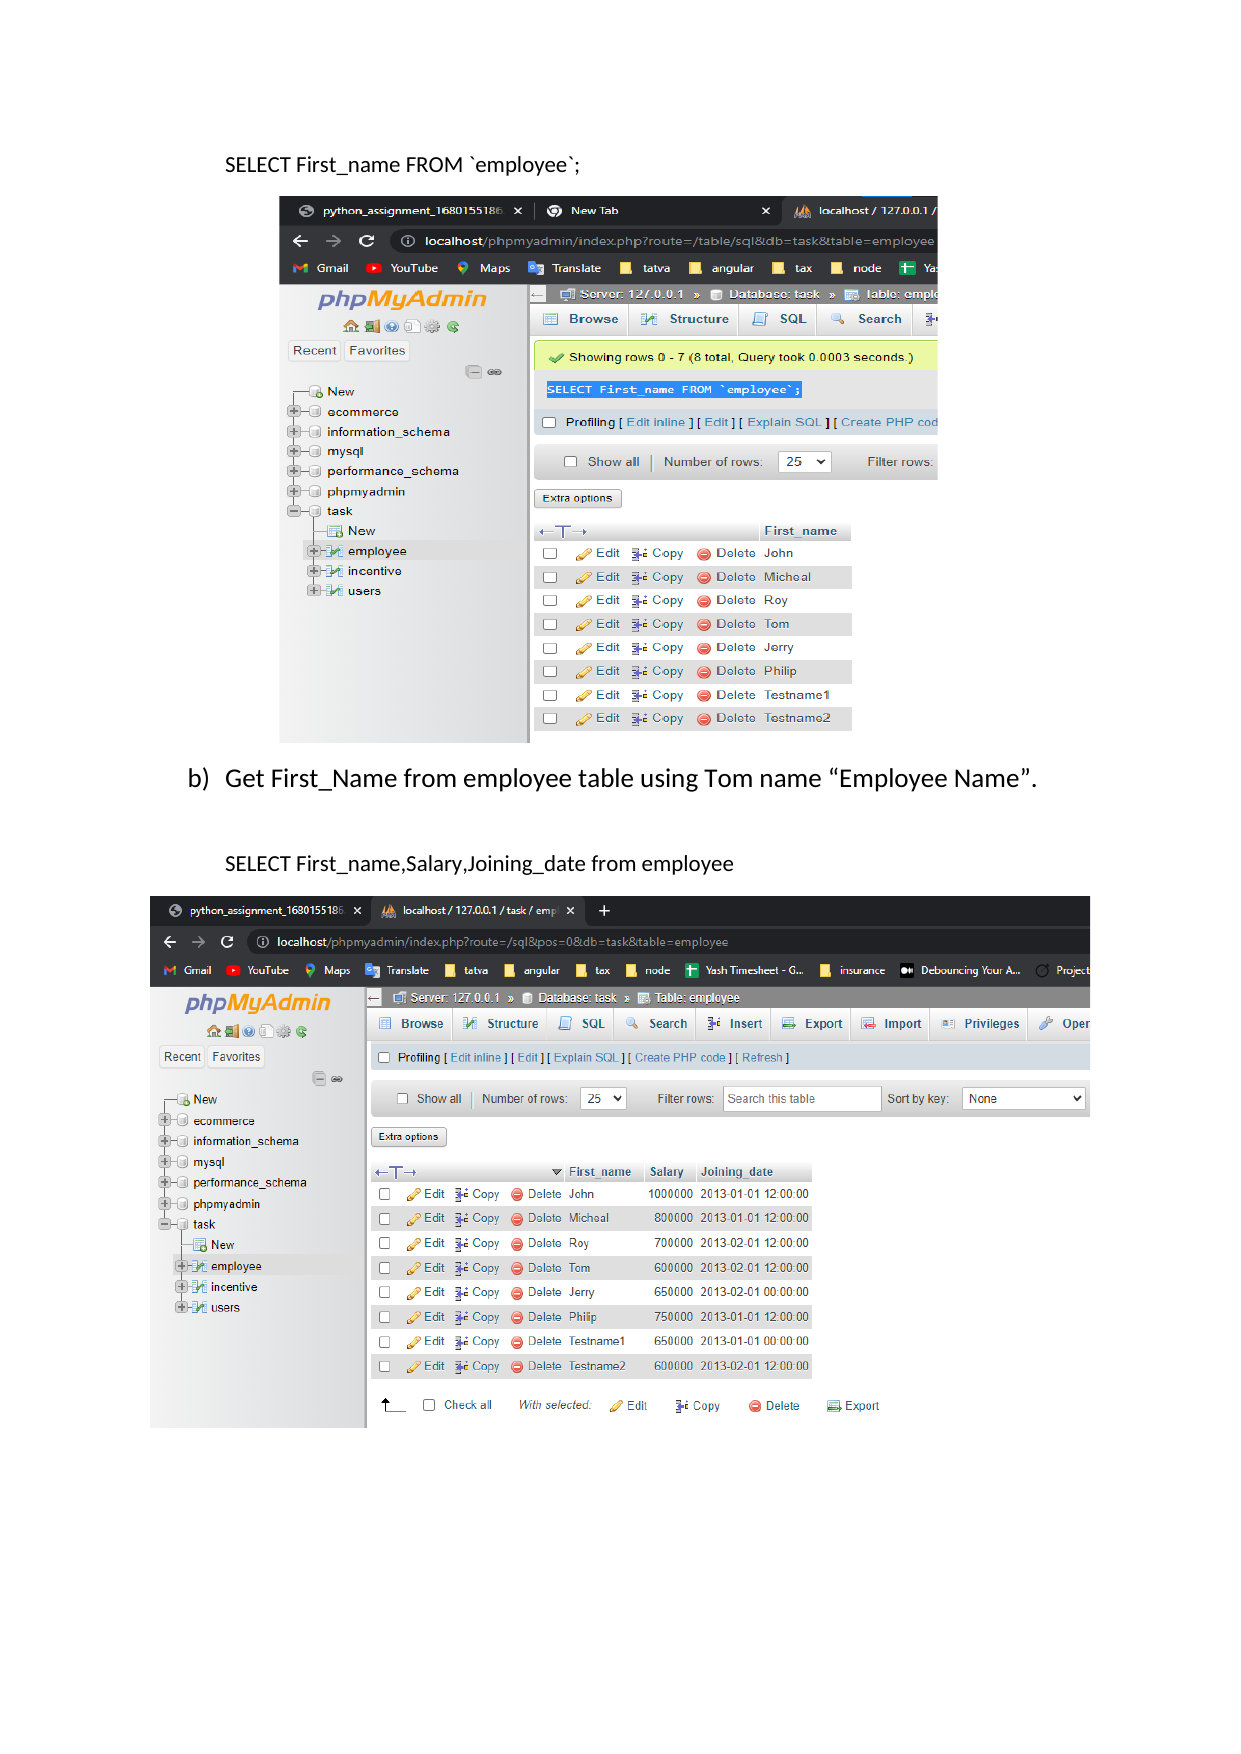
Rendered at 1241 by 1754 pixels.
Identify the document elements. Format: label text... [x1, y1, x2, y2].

list Get First_Name from employee table using Tom name “Employee Name”. [187, 761, 1090, 794]
picture [150, 896, 1091, 1428]
text SELECT First_name,Salary,Joining_date from employee [225, 849, 1090, 877]
text SELECT First_name FROM `employee`; [225, 150, 1090, 178]
picture [279, 196, 938, 743]
